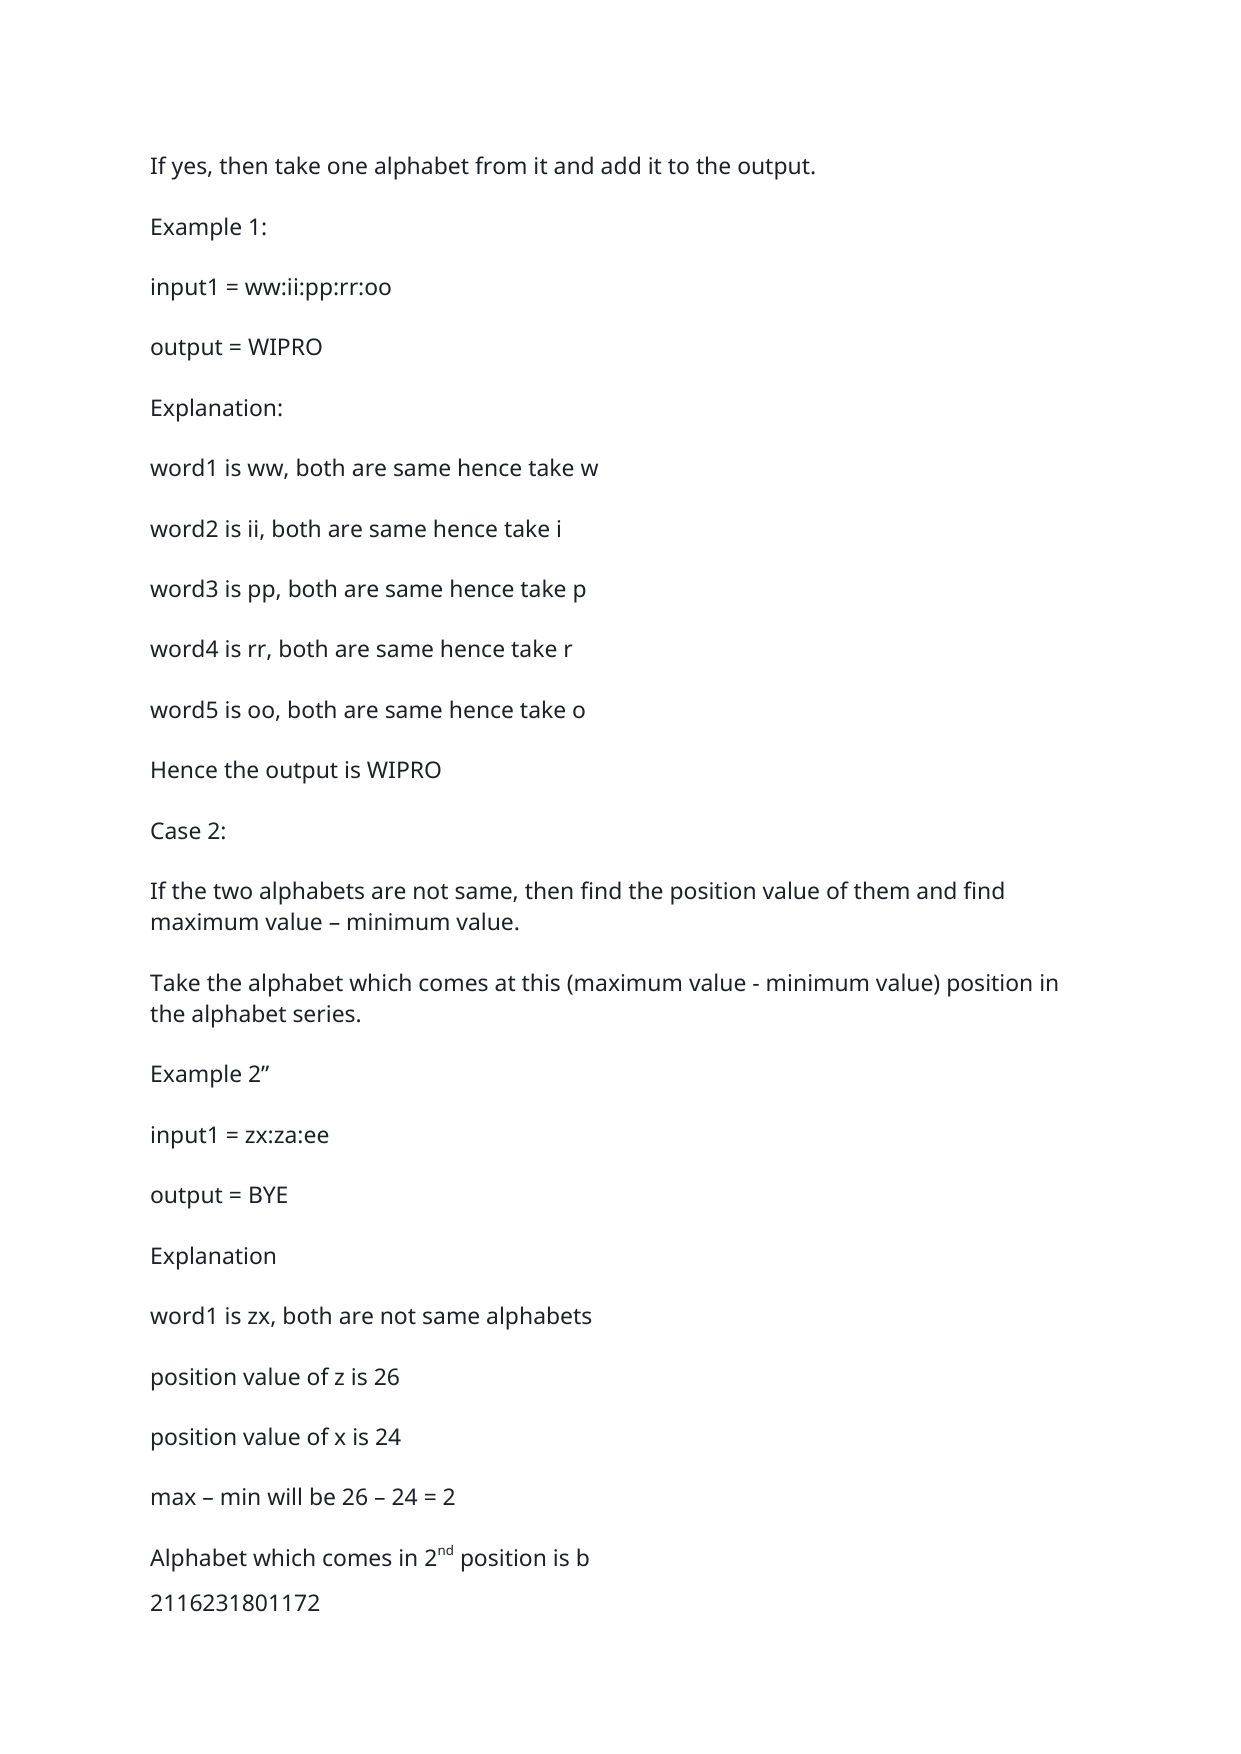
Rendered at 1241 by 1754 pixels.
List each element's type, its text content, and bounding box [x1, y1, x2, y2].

subtitle Take the alphabet which comes at this (maximum value - minimum value) position in the alphabet series. [150, 967, 1090, 1029]
subtitle word5 is oo, both are same hence take o [150, 694, 1090, 725]
subtitle Case 2: [150, 814, 1090, 846]
subtitle input1 = ww:ii:pp:rr:oo [150, 271, 1090, 302]
subtitle word3 is pp, both are same hence take p [150, 573, 1090, 604]
subtitle word1 is ww, both are same hence take w [150, 452, 1090, 483]
subtitle word1 is zx, both are not same alphabets [150, 1300, 1090, 1331]
subtitle position value of x is 24 [150, 1421, 1090, 1452]
subtitle Explanation [150, 1239, 1090, 1271]
subtitle input1 = zx:za:ee [150, 1119, 1090, 1150]
subtitle Alphabet which comes in 2nd position is b [150, 1542, 1090, 1573]
subtitle word2 is ii, both are same hence take i [150, 512, 1090, 544]
subtitle Example 1: [150, 210, 1090, 242]
subtitle If yes, then take one alphabet from it and add it to the output. [150, 150, 1090, 181]
subtitle Explanation: [150, 392, 1090, 423]
subtitle word4 is rr, both are same hence take r [150, 633, 1090, 664]
subtitle If the two alphabets are not same, then find the position value of them and find maximum value – minimum value. [150, 875, 1090, 937]
subtitle Hence the output is WIPRO [150, 754, 1090, 785]
subtitle Example 2” [150, 1058, 1090, 1089]
subtitle output = BYE [150, 1179, 1090, 1210]
subtitle output = WIPRO [150, 331, 1090, 362]
subtitle position value of z is 26 [150, 1360, 1090, 1392]
subtitle max – min will be 26 – 24 = 2 [150, 1481, 1090, 1512]
